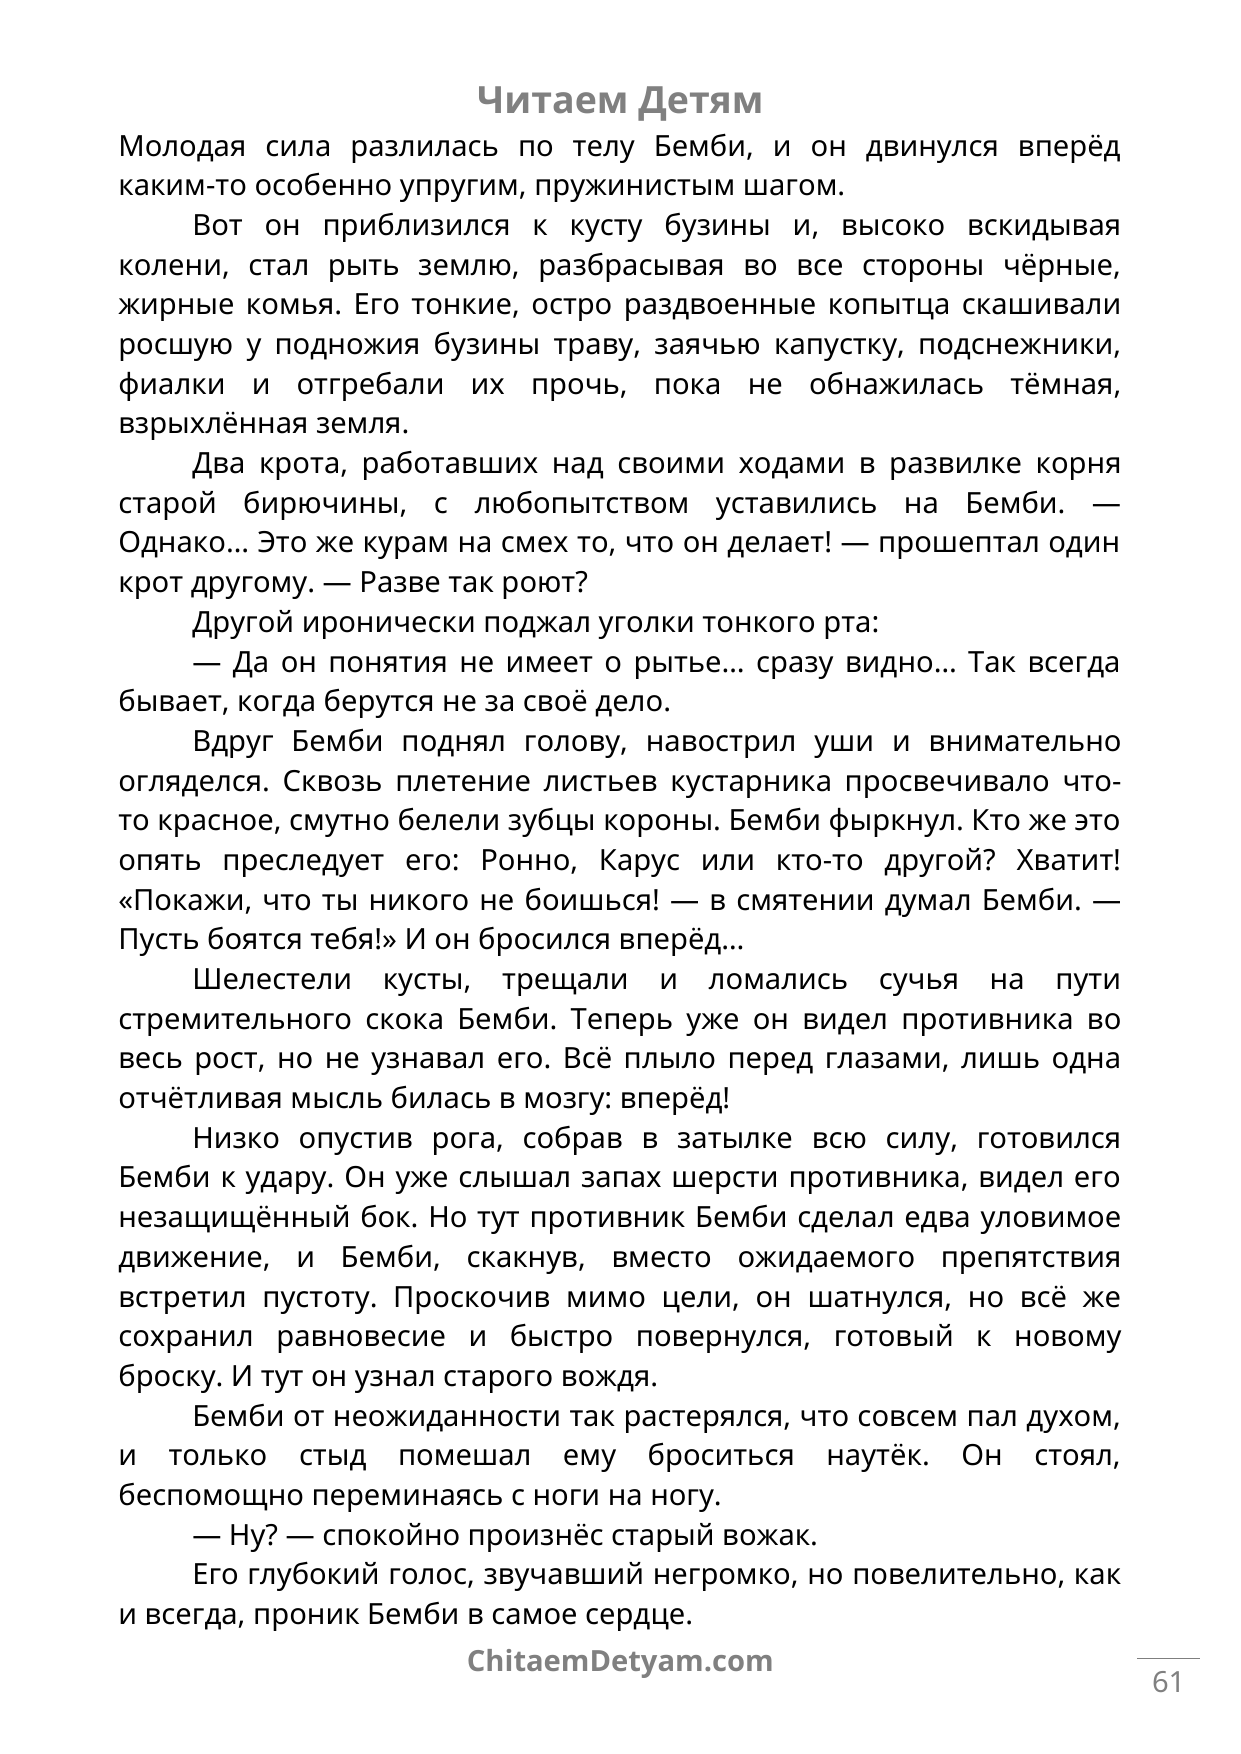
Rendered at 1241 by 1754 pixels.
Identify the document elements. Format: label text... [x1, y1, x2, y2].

text — Да он понятия не имеет о рытье… сразу видно… Так всегда бывает, когда берутся не за своё дело. [118, 641, 1122, 720]
text Низко опустив рога, собрав в затылке всю силу, готовился Бемби к удару. Он уже слышал запах шерсти противника, видел его незащищённый бок. Но тут противник Бемби сделал едва уловимое движение, и Бемби, скакнув, вместо ожидаемого препятствия встретил пустоту. Проскочив мимо цели, он шатнулся, но всё же сохранил равновесие и быстро повернулся, готовый к новому броску. И тут он узнал старого вождя. [118, 1117, 1122, 1395]
text Шелестели кусты, трещали и ломались сучья на пути стремительного скока Бемби. Теперь уже он видел противника во весь рост, но не узнавал его. Всё плыло перед глазами, лишь одна отчётливая мысль билась в мозгу: вперёд! [118, 958, 1122, 1117]
text Его глубокий голос, звучавший негромко, но повелительно, как и всегда, проник Бемби в самое сердце. [118, 1554, 1122, 1633]
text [118, 125, 1122, 204]
text Два крота, работавших над своими ходами в развилке корня старой бирючины, с любопытством уставились на Бемби. — Однако… Это же курам на смех то, что он делает! — прошептал один крот другому. — Разве так роют? [118, 442, 1122, 601]
text — Ну? — спокойно произнёс старый вожак. [118, 1514, 1122, 1554]
text Другой иронически поджал уголки тонкого рта: [118, 601, 1122, 641]
text Вдруг Бемби поднял голову, навострил уши и внимательно огляделся. Сквозь плетение листьев кустарника просвечивало что-то красное, смутно белели зубцы короны. Бемби фыркнул. Кто же это опять преследует его: Ронно, Карус или кто-то другой? Хватит! «Покажи, что ты никого не боишься! — в смятении думал Бемби. — Пусть боятся тебя!» И он бросился вперёд… [118, 720, 1122, 958]
text Вот он приблизился к кусту бузины и, высоко вскидывая колени, стал рыть землю, разбрасывая во все стороны чёрные, жирные комья. Его тонкие, остро раздвоенные копытца скашивали росшую у подножия бузины траву, заячью капустку, подснежники, фиалки и отгребали их прочь, пока не обнажилась тёмная, взрыхлённая земля. [118, 204, 1122, 442]
text Бемби от неожиданности так растерялся, что совсем пал духом, и только стыд помешал ему броситься наутёк. Он стоял, беспомощно переминаясь с ноги на ногу. [118, 1395, 1122, 1514]
